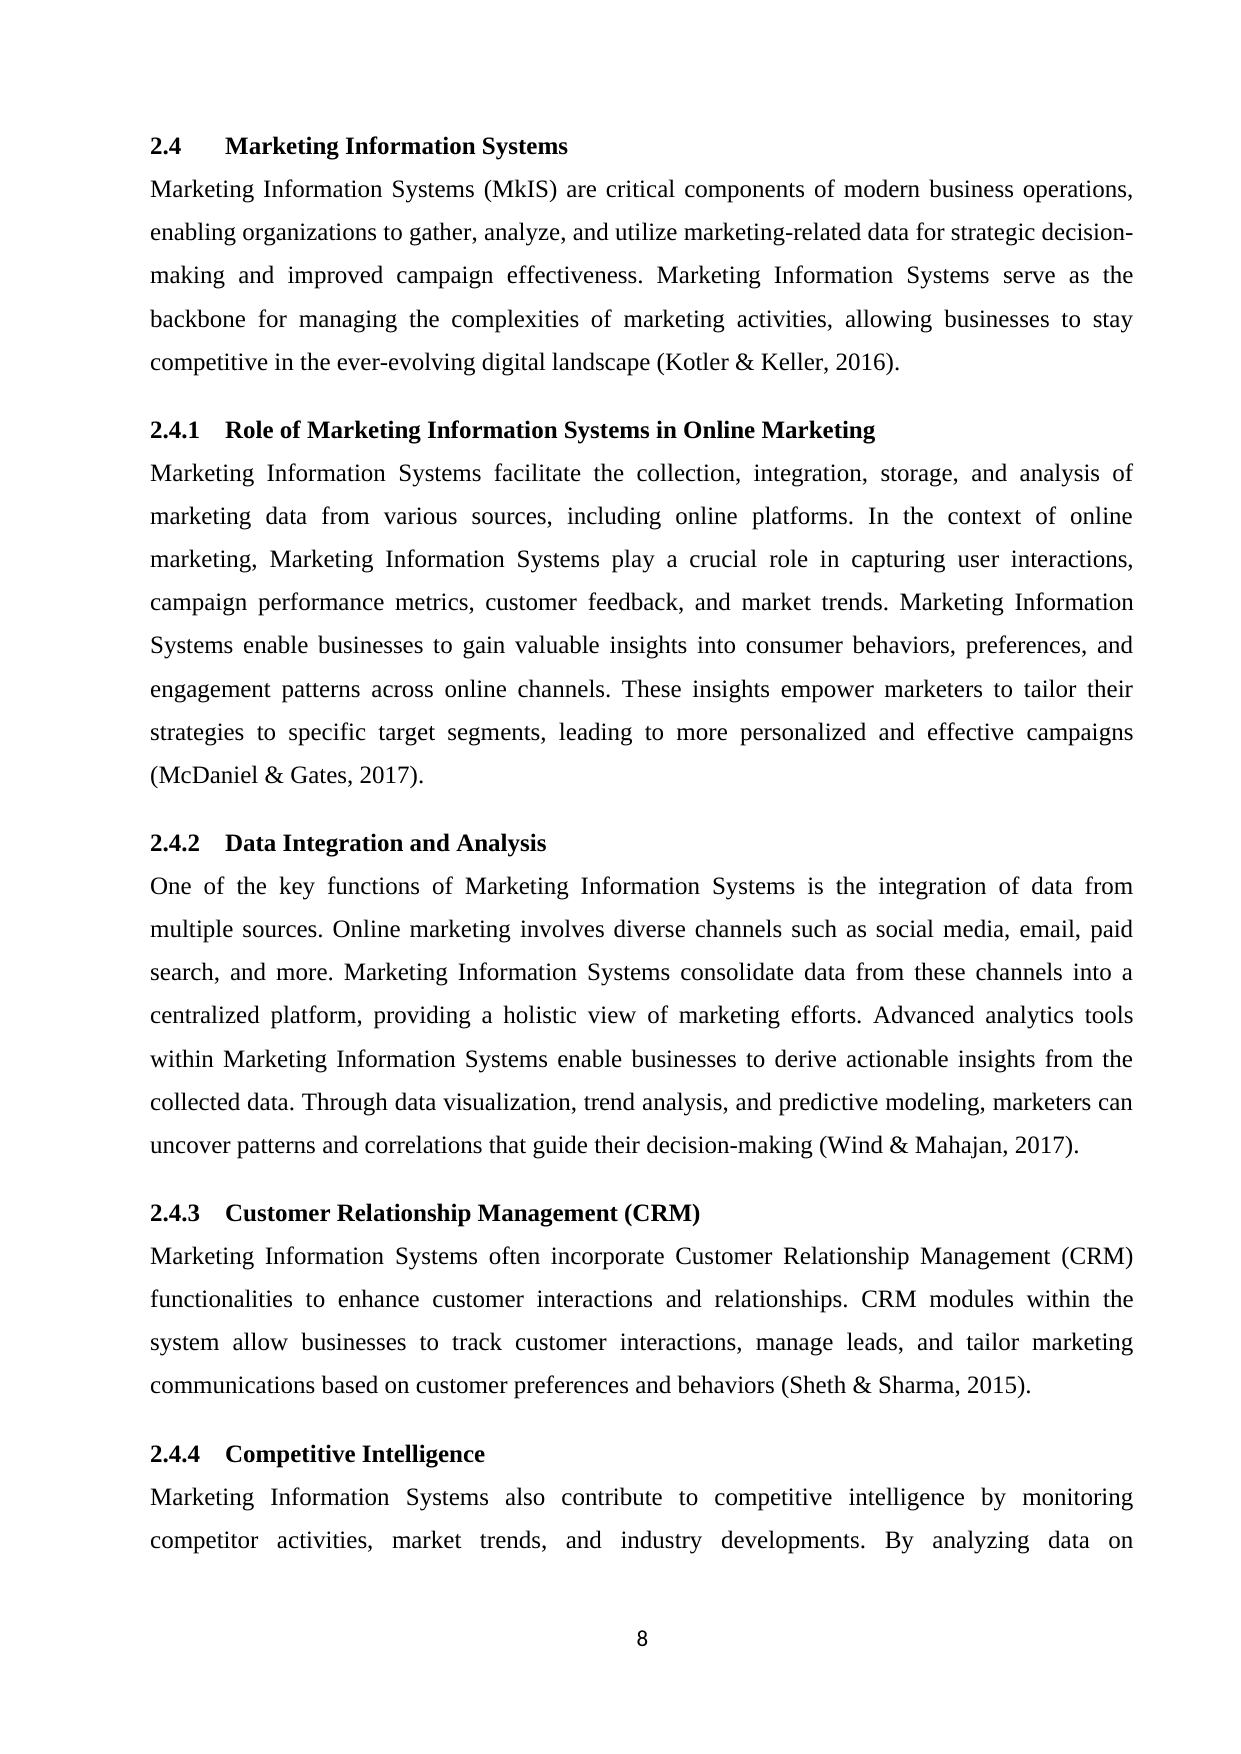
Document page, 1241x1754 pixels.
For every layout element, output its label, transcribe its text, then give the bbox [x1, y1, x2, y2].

text Marketing Information Systems (MkIS) are critical components of modern business operations, enabling organizations to gather, analyze, and utilize marketing-related data for strategic decision-making and improved campaign effectiveness. Marketing Information Systems serve as the backbone for managing the complexities of marketing activities, allowing businesses to stay competitive in the ever-evolving digital landscape (Kotler & Keller, 2016). [150, 174, 1134, 376]
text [150, 1482, 1134, 1554]
subtitle 2.4.1 Role of Marketing Information Systems in Online Marketing [150, 415, 1134, 444]
text Marketing Information Systems often incorporate Customer Relationship Management (CRM) functionalities to enhance customer interactions and relationships. CRM modules within the system allow businesses to track customer interactions, manage leads, and tailor marketing communications based on customer preferences and behaviors (Sheth & Sharma, 2015). [150, 1241, 1134, 1399]
subtitle 2.4.3 Customer Relationship Management (CRM) [150, 1198, 1134, 1227]
subtitle 2.4.4 Competitive Intelligence [150, 1439, 1134, 1467]
text Marketing Information Systems facilitate the collection, integration, storage, and analysis of marketing data from various sources, including online platforms. In the context of online marketing, Marketing Information Systems play a crucial role in capturing user interactions, campaign performance metrics, customer feedback, and market trends. Marketing Information Systems enable businesses to gain valuable insights into consumer behaviors, preferences, and engagement patterns across online channels. These insights empower marketers to tailor their strategies to specific target segments, leading to more personalized and effective campaigns (McDaniel & Gates, 2017). [150, 458, 1134, 789]
subtitle 2.4.2 Data Integration and Analysis [150, 828, 1134, 857]
subtitle 2.4 Marketing Information Systems [150, 131, 1134, 160]
text One of the key functions of Marketing Information Systems is the integration of data from multiple sources. Online marketing involves diverse channels such as social media, email, paid search, and more. Marketing Information Systems consolidate data from these channels into a centralized platform, providing a holistic view of marketing efforts. Advanced analytics tools within Marketing Information Systems enable businesses to derive actionable insights from the collected data. Through data visualization, trend analysis, and predictive modeling, marketers can uncover patterns and correlations that guide their decision-making (Wind & Mahajan, 2017). [150, 871, 1134, 1159]
